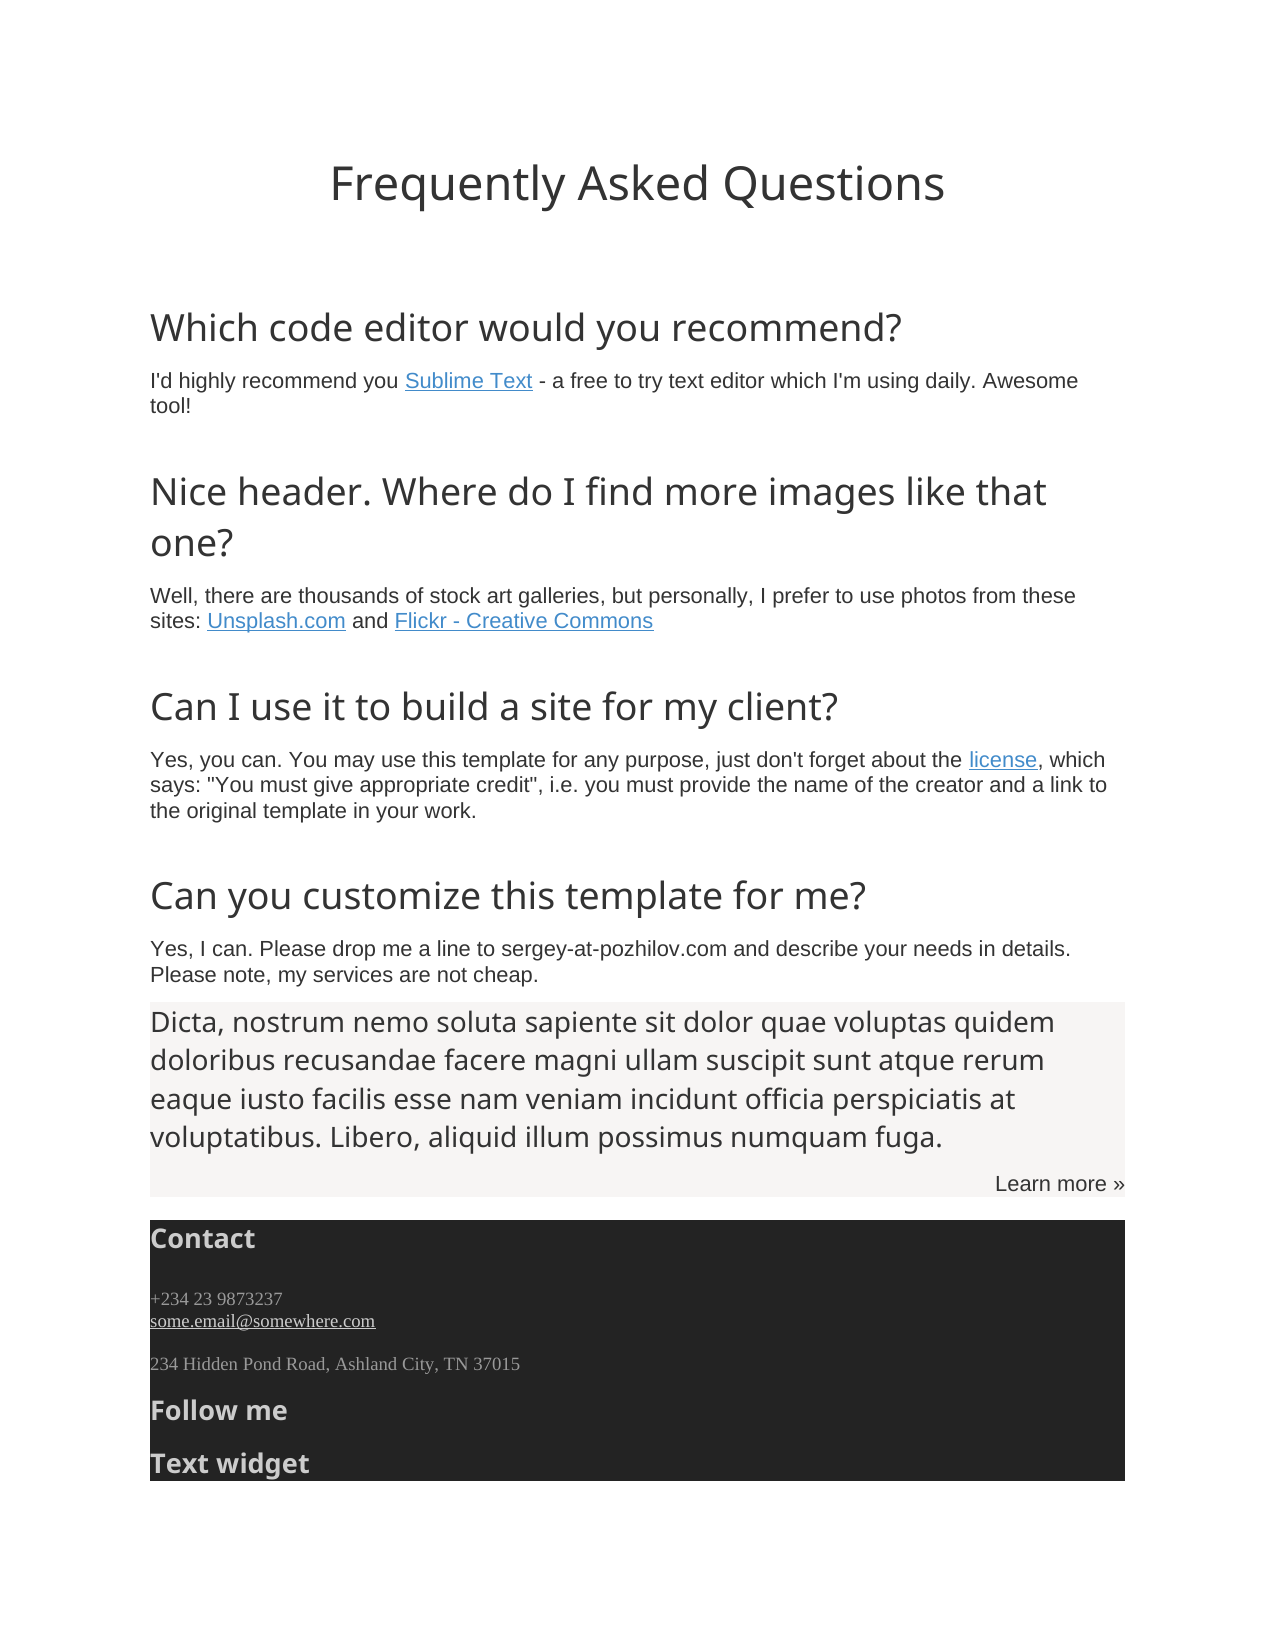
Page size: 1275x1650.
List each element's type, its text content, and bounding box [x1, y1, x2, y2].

text Can I use it to build a site for my client? [150, 681, 1125, 732]
text Follow me [150, 1391, 1125, 1428]
text Yes, I can. Please drop me a line to sergey-at-pozhilov.com and describe your needs in details. Please note, my services are not cheap. [150, 936, 1125, 987]
text Well, there are thousands of stock art galleries, but personally, I prefer to use photos from these sites: Unsplash.com and Flickr - Creative Commons [150, 583, 1125, 634]
text Dicta, nostrum nemo soluta sapiente sit dolor quae voluptas quidem doloribus recusandae facere magni ullam suscipit sunt atque rerum eaque iusto facilis esse nam veniam incidunt officia perspiciatis at voluptatibus. Libero, aliquid illum possimus numquam fuga. [150, 1002, 1125, 1156]
text Which code editor would you recommend? [150, 302, 1125, 353]
text Yes, you can. You may use this template for any purpose, just don't forget about the license, which says: "You must give appropriate credit", i.e. you must provide the name of the creator and a link to the original template in your work. [150, 747, 1125, 823]
text Nice header. Where do I find more images like that one? [150, 466, 1125, 568]
text Text widget [150, 1444, 1125, 1481]
text +234 23 9873237 some.email@somewhere.com 234 Hidden Pond Road, Ashland City, TN 37015 [150, 1288, 1125, 1374]
text Frequently Asked Questions [150, 150, 1125, 214]
text I'd highly recommend you Sublime Text - a free to try text editor which I'm using daily. Awesome tool! [150, 368, 1125, 419]
text Contact [150, 1220, 1125, 1257]
text Learn more » [150, 1171, 1125, 1197]
text Can you customize this template for me? [150, 870, 1125, 921]
